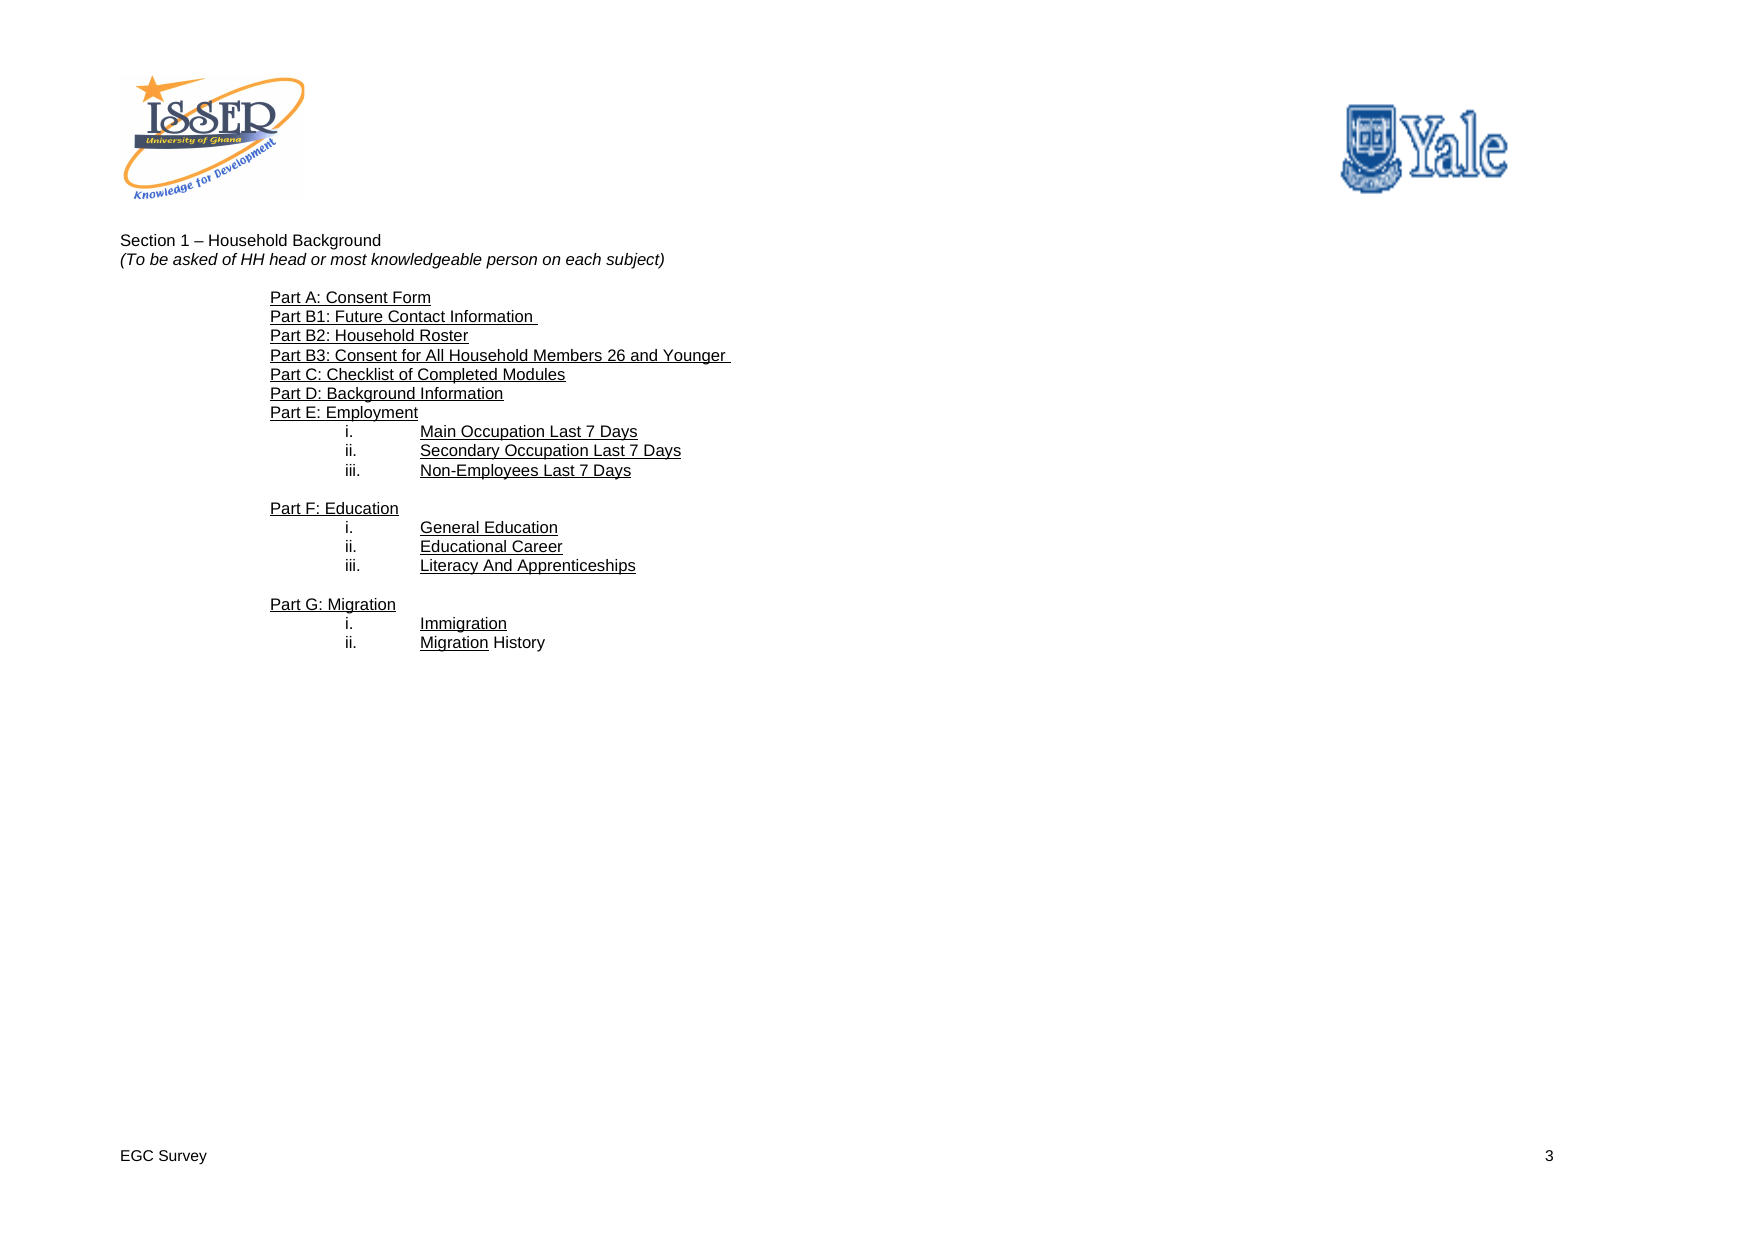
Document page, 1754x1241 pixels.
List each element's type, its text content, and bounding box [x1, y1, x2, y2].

text Part A: Consent Form [195, 288, 1634, 307]
picture [1320, 95, 1535, 202]
list General Education [345, 518, 1634, 537]
text Part B3: Consent for All Household Members 26 and Younger [195, 345, 1634, 364]
list Immigration [345, 614, 1634, 633]
text Part F: Education [120, 499, 1634, 518]
list Main Occupation Last 7 Days [345, 422, 1634, 441]
text Part G: Migration [120, 594, 1634, 614]
list Literacy And Apprenticeships [345, 556, 1634, 575]
list Migration History [345, 633, 1634, 652]
text Part B2: Household Roster [195, 326, 1634, 345]
picture [120, 75, 305, 202]
text Part B1: Future Contact Information [195, 307, 1634, 326]
list Non-Employees Last 7 Days [345, 460, 1634, 479]
text Section 1 – Household Background [120, 230, 1634, 249]
text Part E: Employment [120, 403, 1634, 422]
list Educational Career [345, 537, 1634, 556]
text (To be asked of HH head or most knowledgeable person on each subject) [120, 249, 1634, 269]
list Secondary Occupation Last 7 Days [345, 441, 1634, 460]
text Part C: Checklist of Completed Modules [195, 364, 1634, 384]
text Part D: Background Information [195, 384, 1634, 403]
